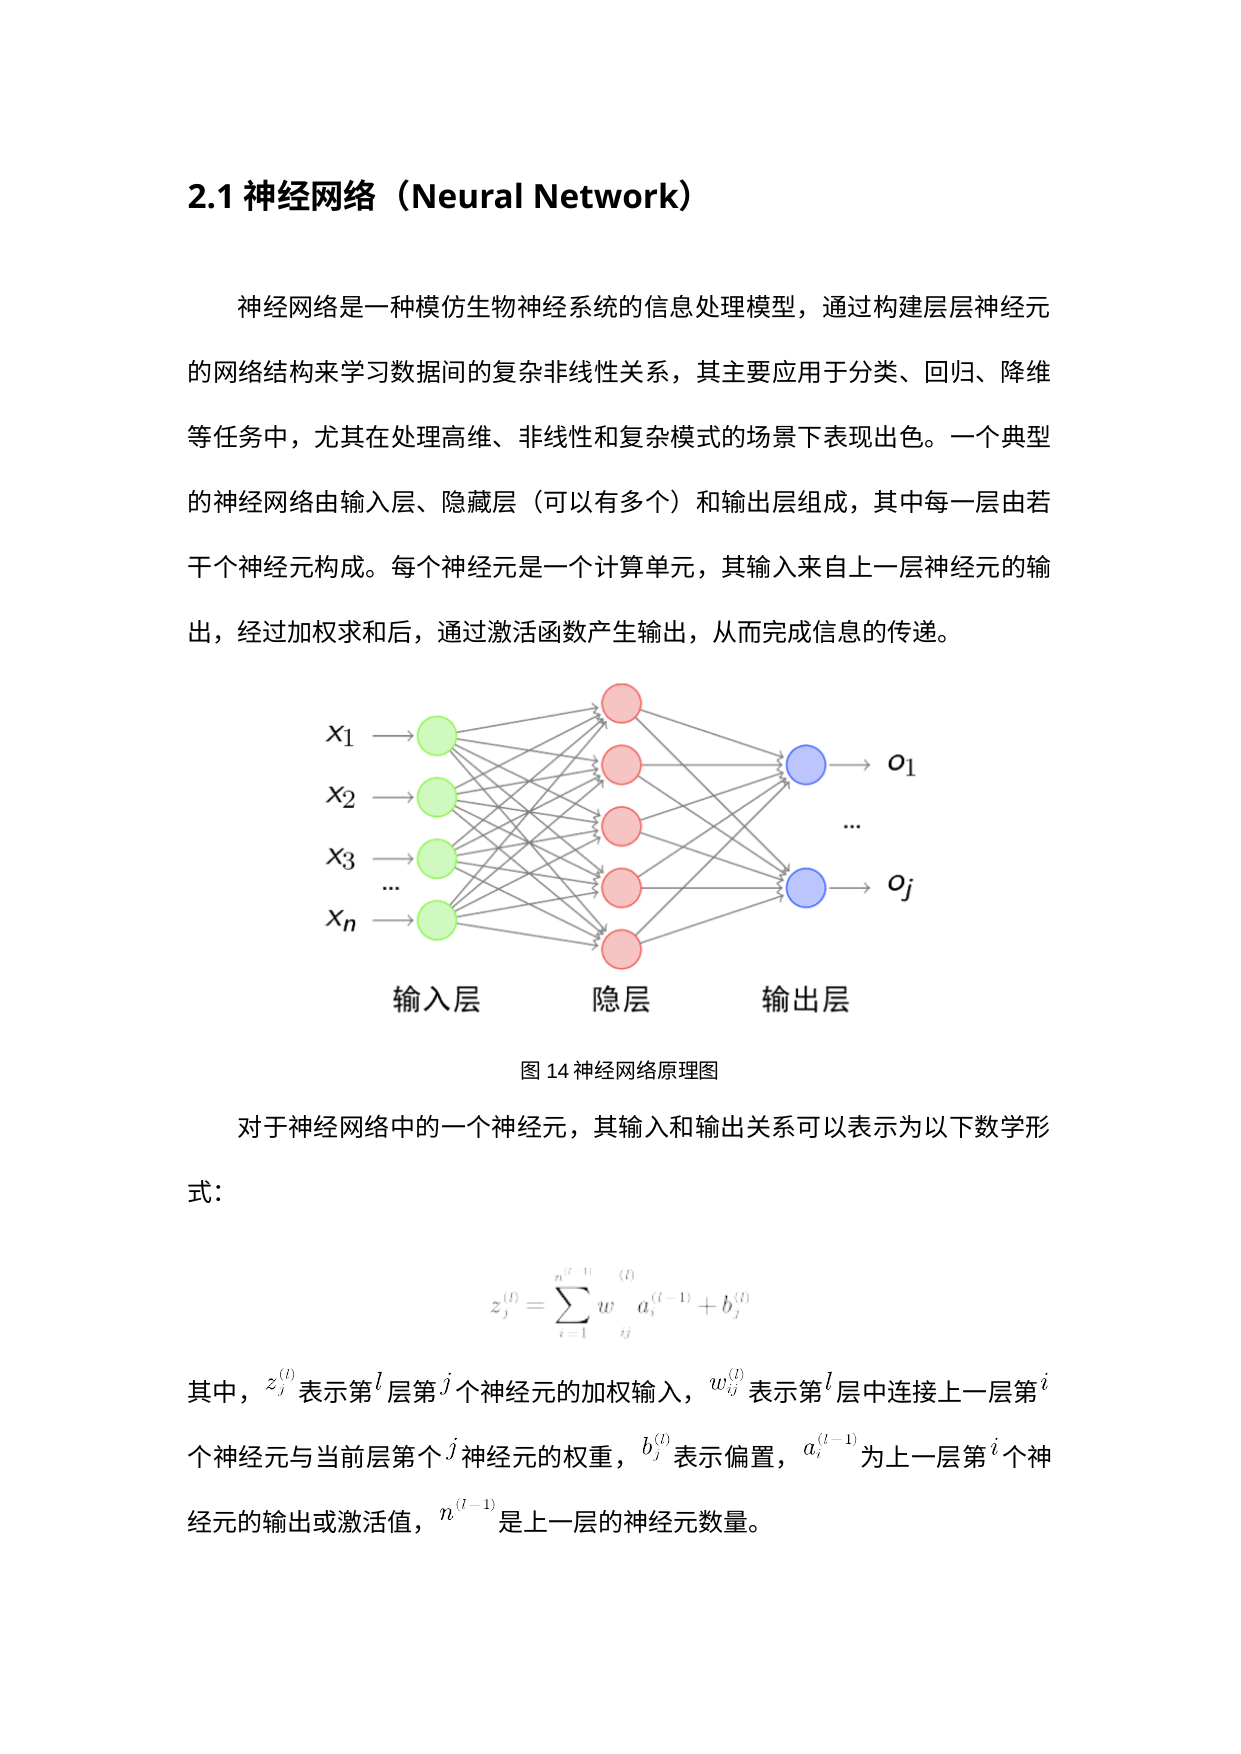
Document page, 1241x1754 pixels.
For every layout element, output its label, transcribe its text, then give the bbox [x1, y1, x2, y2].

text 对于神经网络中的一个神经元，其输入和输出关系可以表示为以下数学形式： [187, 1093, 1053, 1223]
picture [286, 662, 954, 1040]
text 其中，表示第层第个神经元的加权输入，表示第层中连接上一层第个神经元与当前层第个神经元的权重，表示偏置，为上一层第个神经元的输出或激活值，是上一层的神经元数量。 [187, 1353, 1053, 1548]
text 图 14 神经网络原理图 [187, 1053, 1053, 1085]
text 神经网络是一种模仿生物神经系统的信息处理模型，通过构建层层神经元的网络结构来学习数据间的复杂非线性关系，其主要应用于分类、回归、降维等任务中，尤其在处理高维、非线性和复杂模式的场景下表现出色。一个典型的神经网络由输入层、隐藏层（可以有多个）和输出层组成，其中每一层由若干个神经元构成。每个神经元是一个计算单元，其输入来自上一层神经元的输出，经过加权求和后，通过激活函数产生输出，从而完成信息的传递。 [187, 273, 1053, 663]
subtitle 2.1 神经网络（Neural Network） [187, 162, 1053, 227]
